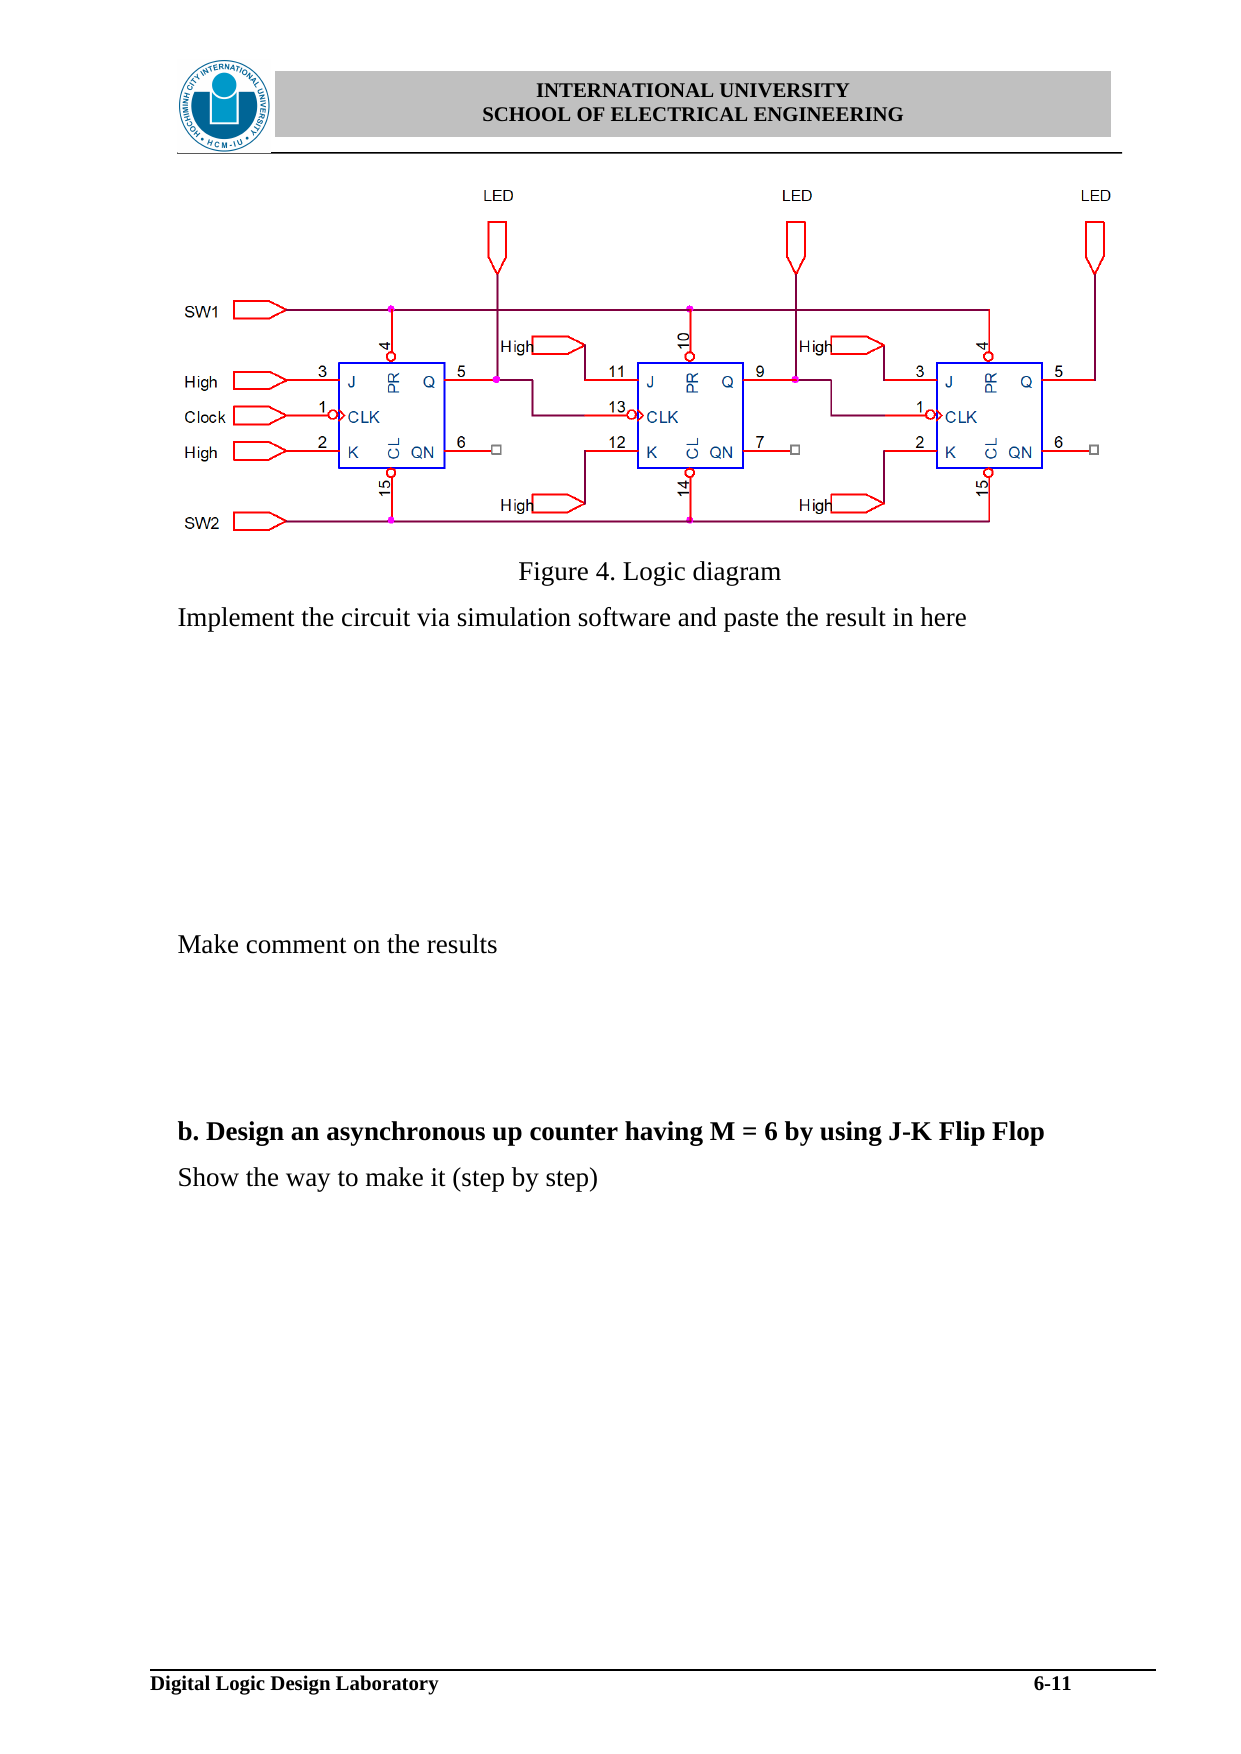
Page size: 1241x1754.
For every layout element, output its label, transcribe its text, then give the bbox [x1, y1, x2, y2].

text Figure 4. Logic diagram [177, 555, 1122, 586]
picture [177, 59, 271, 153]
picture [177, 183, 1123, 540]
text Implement the circuit via simulation software and paste the result in here [177, 601, 1122, 632]
text Show the way to make it (step by step) [177, 1161, 1122, 1192]
text b. Design an asynchronous up counter having M = 6 by using J-K Flip Flop [177, 1115, 1122, 1146]
text Make comment on the results [177, 928, 1122, 959]
